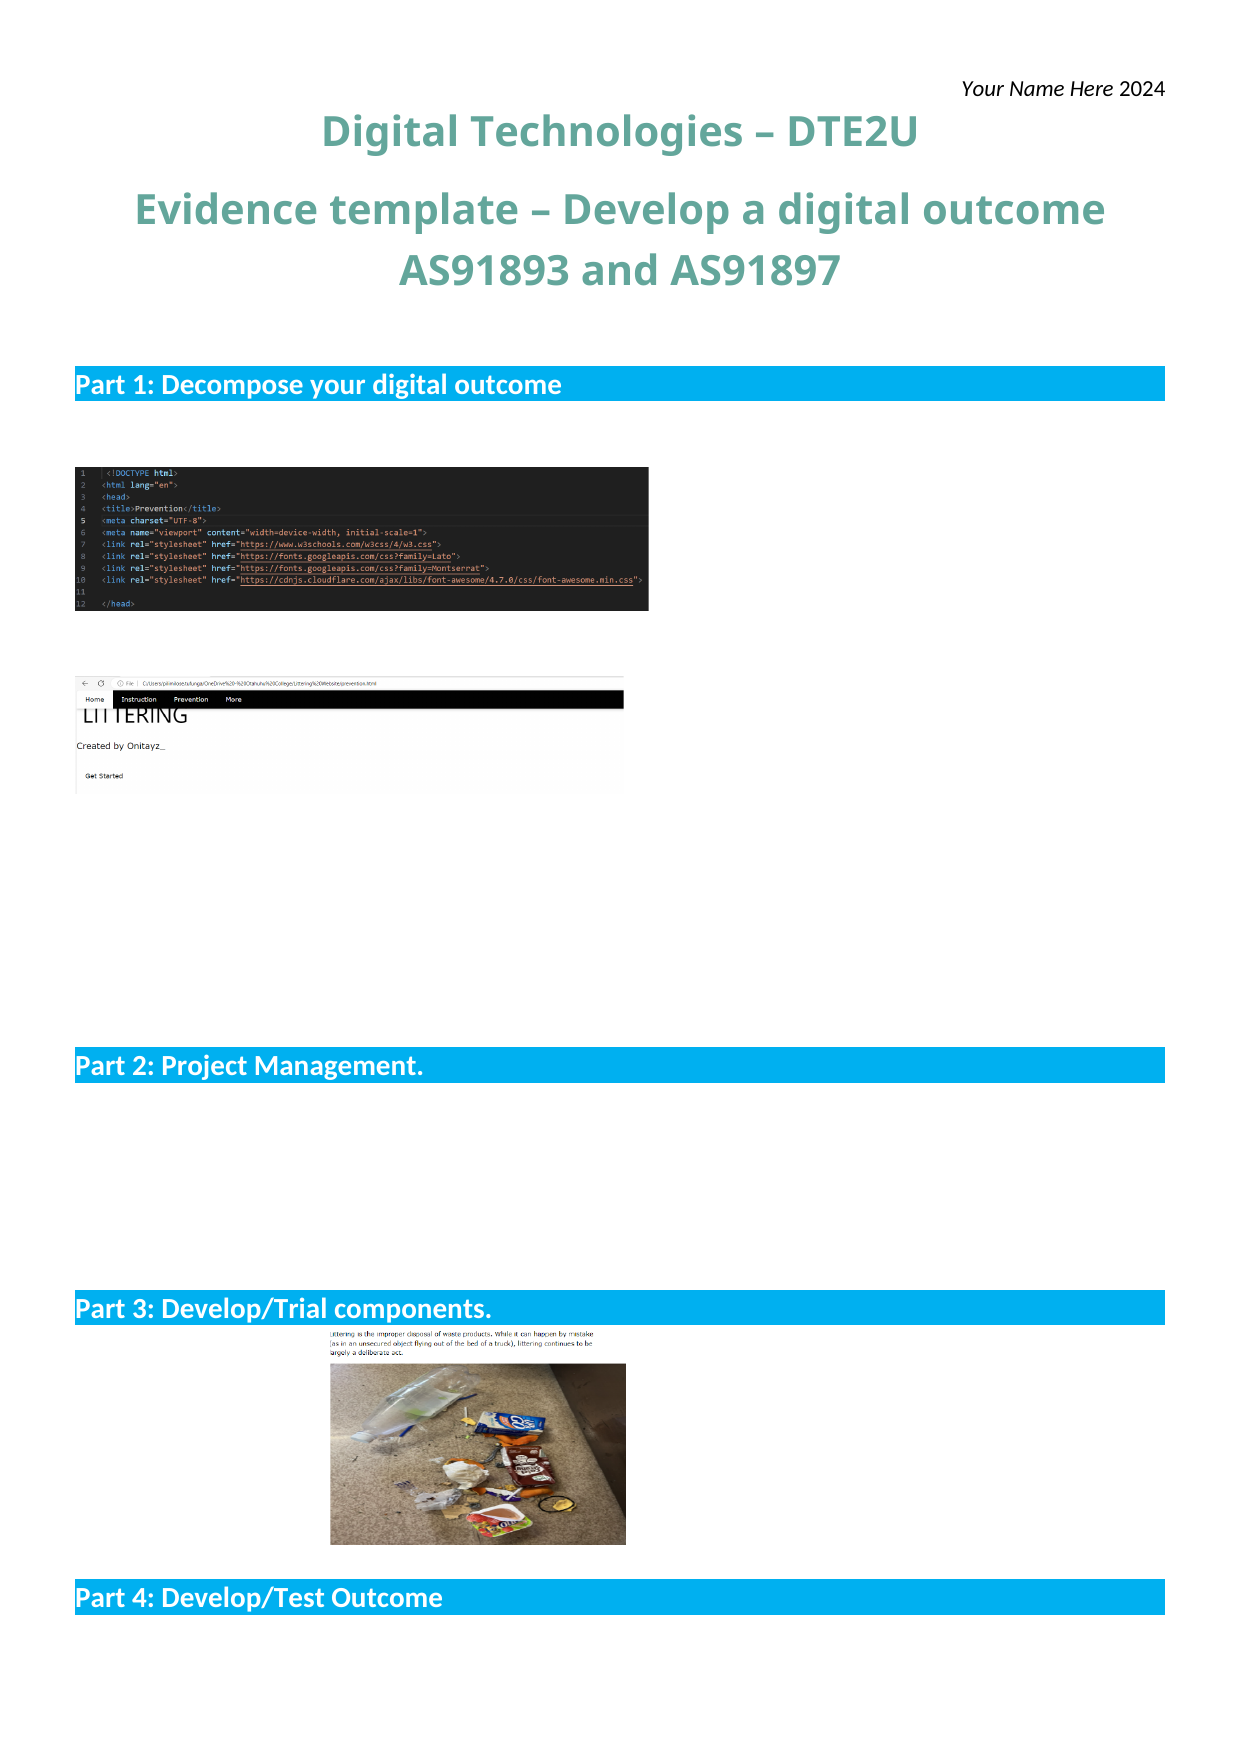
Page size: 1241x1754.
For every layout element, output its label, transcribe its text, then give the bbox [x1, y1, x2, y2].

text Part 1: Decompose your digital outcome [75, 366, 1165, 401]
picture [328, 1330, 626, 1543]
text Part 3: Develop/Trial components. [75, 1290, 1165, 1325]
picture [75, 676, 624, 794]
text Part 2: Project Management. [75, 1047, 1165, 1083]
text Part 4: Develop/Test Outcome [75, 1579, 1165, 1615]
picture [75, 467, 649, 611]
text Evidence template – Develop a digital outcome AS91893 and AS91897 [75, 180, 1165, 298]
text Digital Technologies – DTE2U [75, 102, 1165, 158]
